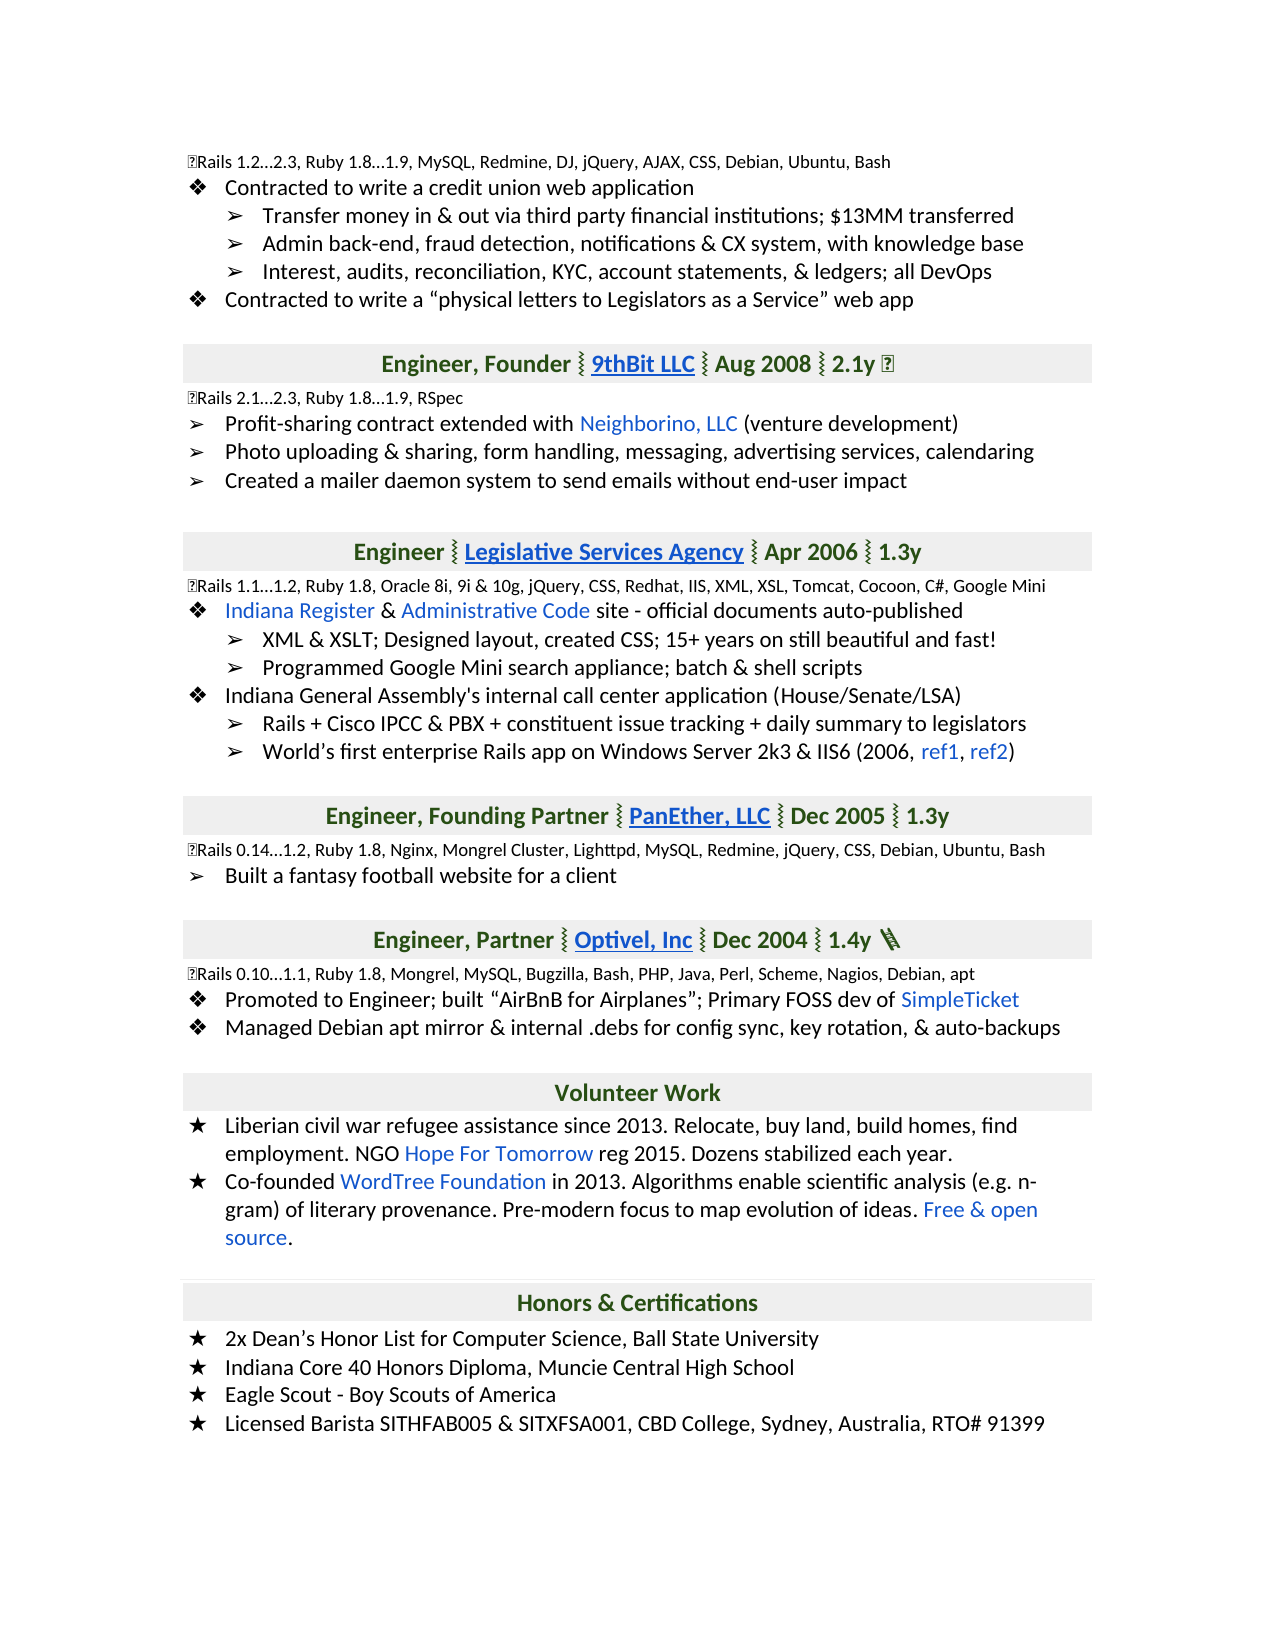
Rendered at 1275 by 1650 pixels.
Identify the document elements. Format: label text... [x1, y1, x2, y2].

subtitle 🥞Rails 0.10…1.1, Ruby 1.8, Mongrel, MySQL, Bugzilla, Bash, PHP, Java, Perl, Scheme, Nagios, Debian, apt [187, 962, 1087, 985]
list Photo uploading & sharing, form handling, messaging, advertising services, calendaring [187, 437, 1087, 466]
list Indiana Core 40 Honors Diploma, Muncie Central High School [187, 1353, 1087, 1381]
subtitle 🥞Rails 0.14…1.2, Ruby 1.8, Nginx, Mongrel Cluster, Lighttpd, MySQL, Redmine, jQuery, CSS, Debian, Ubuntu, Bash [187, 838, 1087, 861]
list Rails + Cisco IPCC & PBX + constituent issue tracking + daily summary to legislators [225, 709, 1087, 737]
list Eagle Scout - Boy Scouts of America [187, 1381, 1087, 1409]
list World’s first enterprise Rails app on Windows Server 2k3 & IIS6 (2006, ref1, ref2) [225, 737, 1087, 765]
list Licensed Barista SITHFAB005 & SITXFSA001, CBD College, Sydney, Australia, RTO# 91399 [187, 1409, 1087, 1437]
list Promoted to Engineer; built “AirBnB for Airplanes”; Primary FOSS dev of SimpleTicket [187, 985, 1087, 1013]
subtitle Honors & Certifications [183, 1283, 1092, 1321]
list Transfer money in & out via third party financial institutions; $13MM transferred [225, 201, 1087, 229]
subtitle Engineer, Founder ⦚ 9thBit LLC ⦚ Aug 2008 ⦚ 2.1y 📜 [183, 344, 1092, 383]
subtitle 🥞Rails 2.1…2.3, Ruby 1.8…1.9, RSpec [187, 386, 1087, 409]
subtitle Engineer, Founding Partner ⦚ PanEther, LLC ⦚ Dec 2005 ⦚ 1.3y [183, 796, 1092, 835]
list Admin back-end, fraud detection, notifications & CX system, with knowledge base [225, 229, 1087, 257]
subtitle 🥞Rails 1.2…2.3, Ruby 1.8…1.9, MySQL, Redmine, DJ, jQuery, AJAX, CSS, Debian, Ubuntu, Bash [187, 150, 1087, 173]
list XML & XSLT; Designed layout, created CSS; 15+ years on still beautiful and fast! [225, 625, 1087, 653]
list Managed Debian apt mirror & internal .debs for config sync, key rotation, & auto-backups [187, 1013, 1087, 1041]
list Profit-sharing contract extended with Neighborino, LLC (venture development) [187, 409, 1087, 437]
list Indiana Register & Administrative Code site - official documents auto-published [187, 597, 1087, 625]
list Co-founded WordTree Foundation in 2013. Algorithms enable scientific analysis (e.g. n-gram) of literary provenance. Pre-modern focus to map evolution of ideas. Free & open source. [187, 1167, 1087, 1251]
subtitle Engineer ⦚ Legislative Services Agency ⦚ Apr 2006 ⦚ 1.3y [183, 532, 1092, 571]
list Contracted to write a “physical letters to Legislators as a Service” web app [187, 285, 1087, 313]
list Built a fantasy football website for a client [187, 861, 1087, 889]
list Created a mailer daemon system to send emails without end-user impact [187, 466, 1087, 494]
list Programmed Google Mini search appliance; batch & shell scripts [225, 653, 1087, 681]
list Liberian civil war refugee assistance since 2013. Relocate, buy land, build homes, find employment. NGO Hope For Tomorrow reg 2015. Dozens stabilized each year. [187, 1111, 1087, 1167]
list 2x Dean’s Honor List for Computer Science, Ball State University [187, 1324, 1087, 1353]
list Indiana General Assembly's internal call center application (House/Senate/LSA) [187, 681, 1087, 709]
list Interest, audits, reconciliation, KYC, account statements, & ledgers; all DevOps [225, 257, 1087, 285]
subtitle Engineer, Partner ⦚ Optivel, Inc ⦚ Dec 2004 ⦚ 1.4y 🪜 [183, 920, 1092, 959]
subtitle Volunteer Work [183, 1073, 1092, 1111]
list Contracted to write a credit union web application [187, 173, 1087, 201]
subtitle 🥞Rails 1.1…1.2, Ruby 1.8, Oracle 8i, 9i & 10g, jQuery, CSS, Redhat, IIS, XML, XSL, Tomcat, Cocoon, C#, Google Mini [187, 574, 1087, 597]
